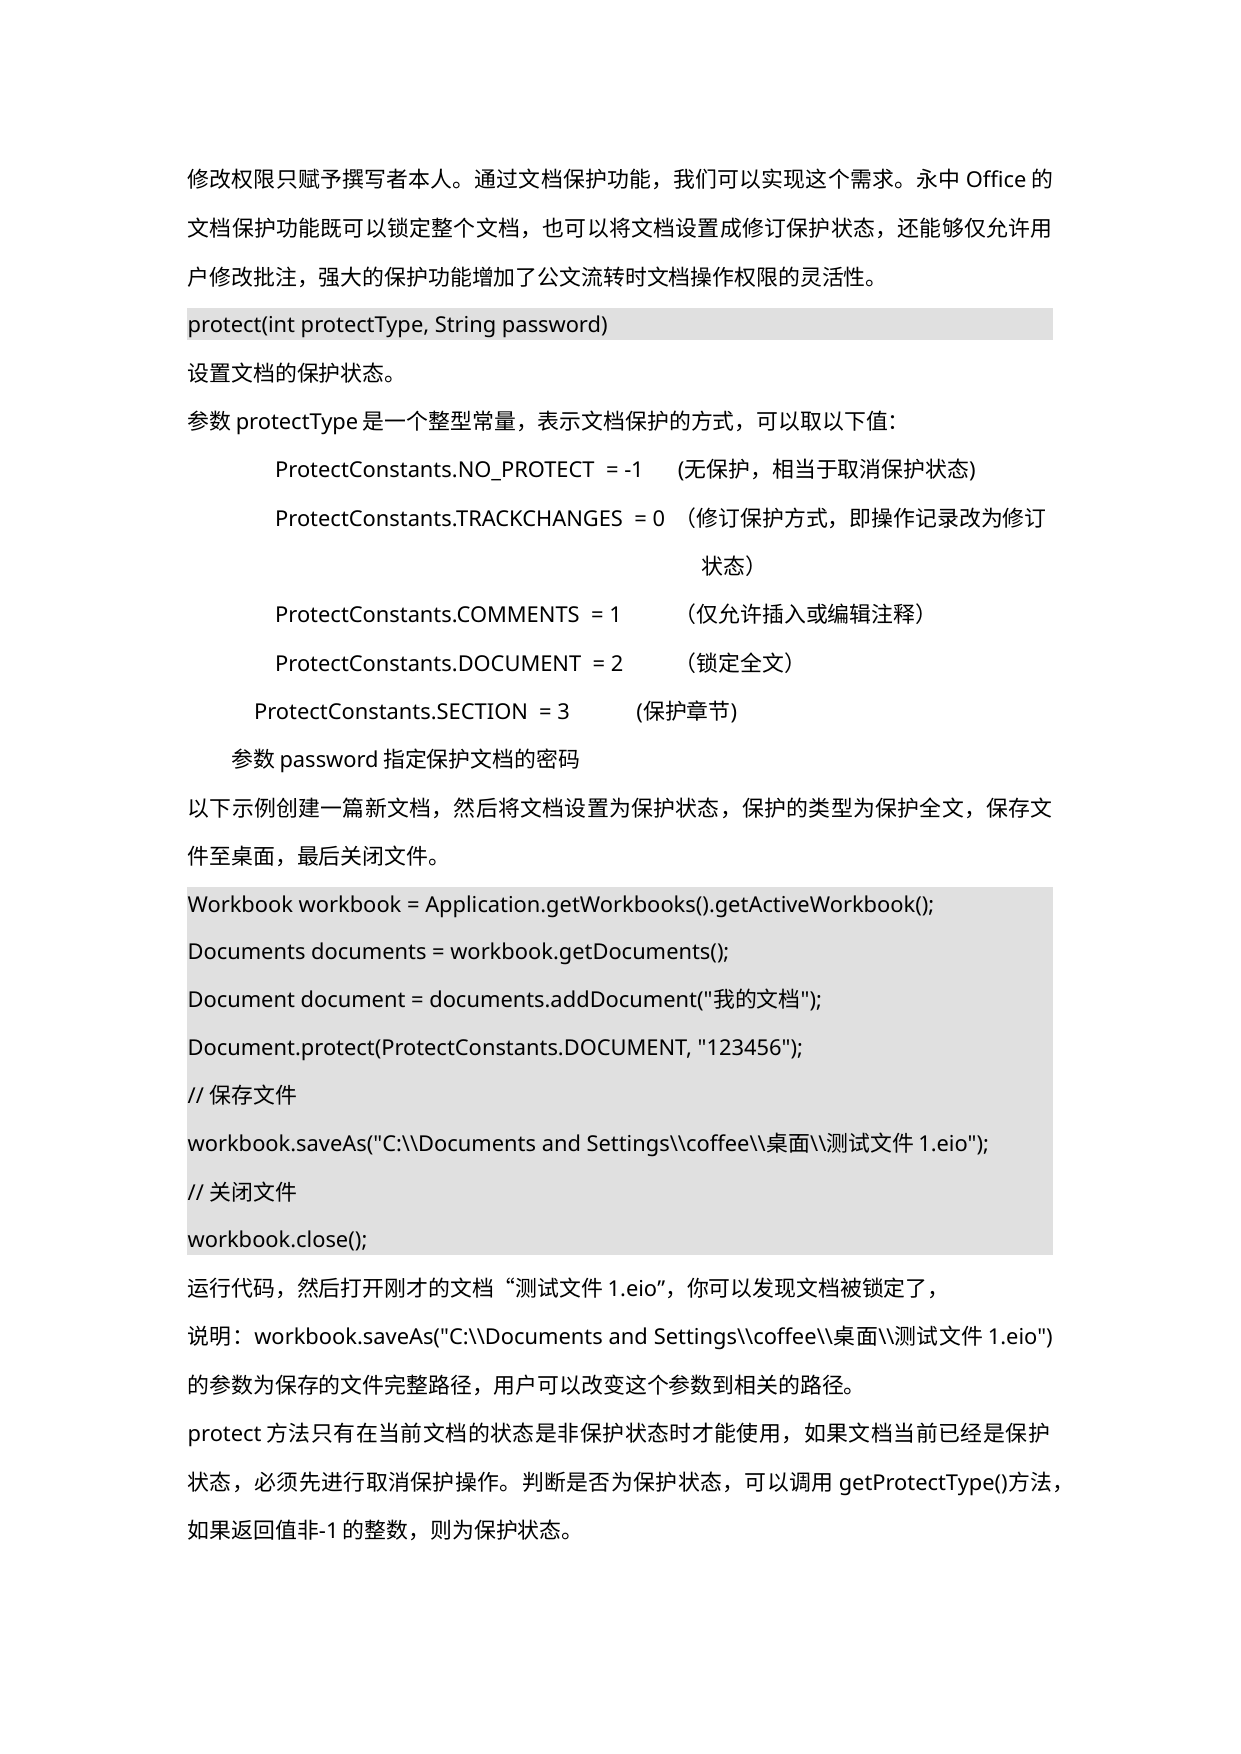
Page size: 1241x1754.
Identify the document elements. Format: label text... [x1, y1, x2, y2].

text Document document = documents.addDocument("我的文档"); [187, 982, 1053, 1014]
text 参数password指定保护文档的密码 [187, 742, 1053, 774]
text ProtectConstants.COMMENTS = 1 （仅允许插入或编辑注释） [231, 597, 1053, 629]
text ProtectConstants.TRACKCHANGES = 0 （修订保护方式，即操作记录改为修订 [231, 500, 1053, 533]
text workbook.close(); [187, 1223, 1053, 1255]
text protect方法只有在当前文档的状态是非保护状态时才能使用，如果文档当前已经是保护状态，必须先进行取消保护操作。判断是否为保护状态，可以调用getProtectType()方法，如果返回值非-1的整数，则为保护状态。 [187, 1416, 1053, 1546]
text 运行代码，然后打开刚才的文档“测试文件1.eio”，你可以发现文档被锁定了， [187, 1270, 1053, 1303]
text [187, 162, 1053, 292]
text protect(int protectType, String password) [187, 308, 1053, 340]
text // 保存文件 [187, 1078, 1053, 1110]
text ProtectConstants.DOCUMENT = 2 （锁定全文） [231, 645, 1053, 678]
text 以下示例创建一篇新文档，然后将文档设置为保护状态，保护的类型为保护全文，保存文件至桌面，最后关闭文件。 [187, 790, 1053, 871]
text 参数protectType是一个整型常量，表示文档保护的方式，可以取以下值： [187, 403, 1053, 436]
text 设置文档的保护状态。 [187, 355, 1053, 388]
text 状态） [669, 548, 1053, 581]
text Document.protect(ProtectConstants.DOCUMENT, "123456"); [187, 1030, 1053, 1063]
text workbook.saveAs("C:\\Documents and Settings\\coffee\\桌面\\测试文件1.eio"); [187, 1126, 1053, 1159]
text ProtectConstants.NO_PROTECT = -1 (无保护，相当于取消保护状态) [231, 452, 1053, 484]
text ProtectConstants.SECTION = 3 (保护章节) [187, 693, 1053, 726]
text 说明：workbook.saveAs("C:\\Documents and Settings\\coffee\\桌面\\测试文件1.eio")的参数为保存的文件完整路径，用户可以改变这个参数到相关的路径。 [187, 1318, 1053, 1400]
text // 关闭文件 [187, 1174, 1053, 1207]
text Documents documents = workbook.getDocuments(); [187, 935, 1053, 967]
text Workbook workbook = Application.getWorkbooks().getActiveWorkbook(); [187, 887, 1053, 920]
